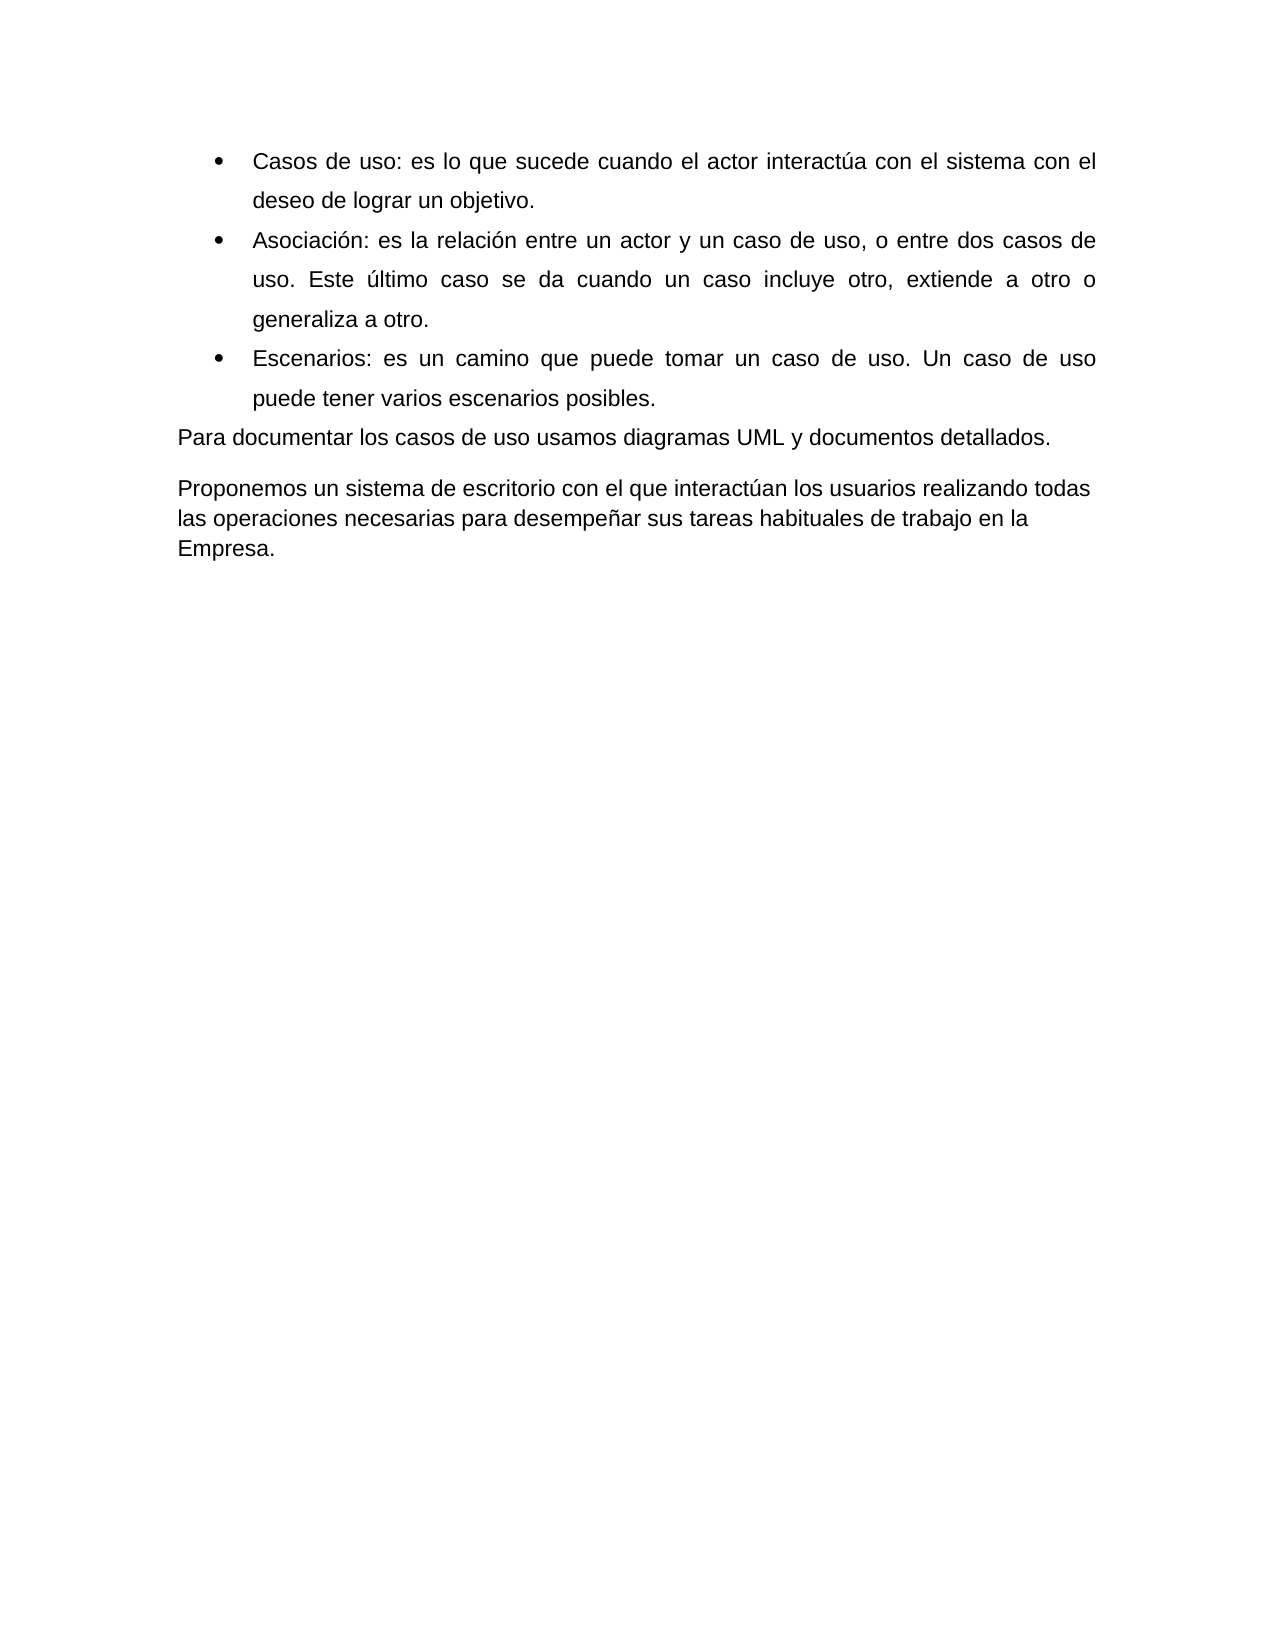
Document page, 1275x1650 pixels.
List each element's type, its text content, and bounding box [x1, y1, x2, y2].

text Para documentar los casos de uso usamos diagramas UML y documentos detallados. [177, 424, 1098, 450]
list Casos de uso: es lo que sucede cuando el actor interactúa con el sistema con el deseo de lograr un objetivo. [215, 148, 1098, 213]
list Escenarios: es un camino que puede tomar un caso de uso. Un caso de uso puede tener varios escenarios posibles. [215, 345, 1098, 411]
list Asociación: es la relación entre un actor y un caso de uso, o entre dos casos de uso. Este último caso se da cuando un caso incluye otro, extiende a otro o generaliza a otro. [215, 227, 1098, 332]
text Proponemos un sistema de escritorio con el que interactúan los usuarios realizando todas las operaciones necesarias para desempeñar sus tareas habituales de trabajo en la Empresa. [177, 475, 1098, 562]
